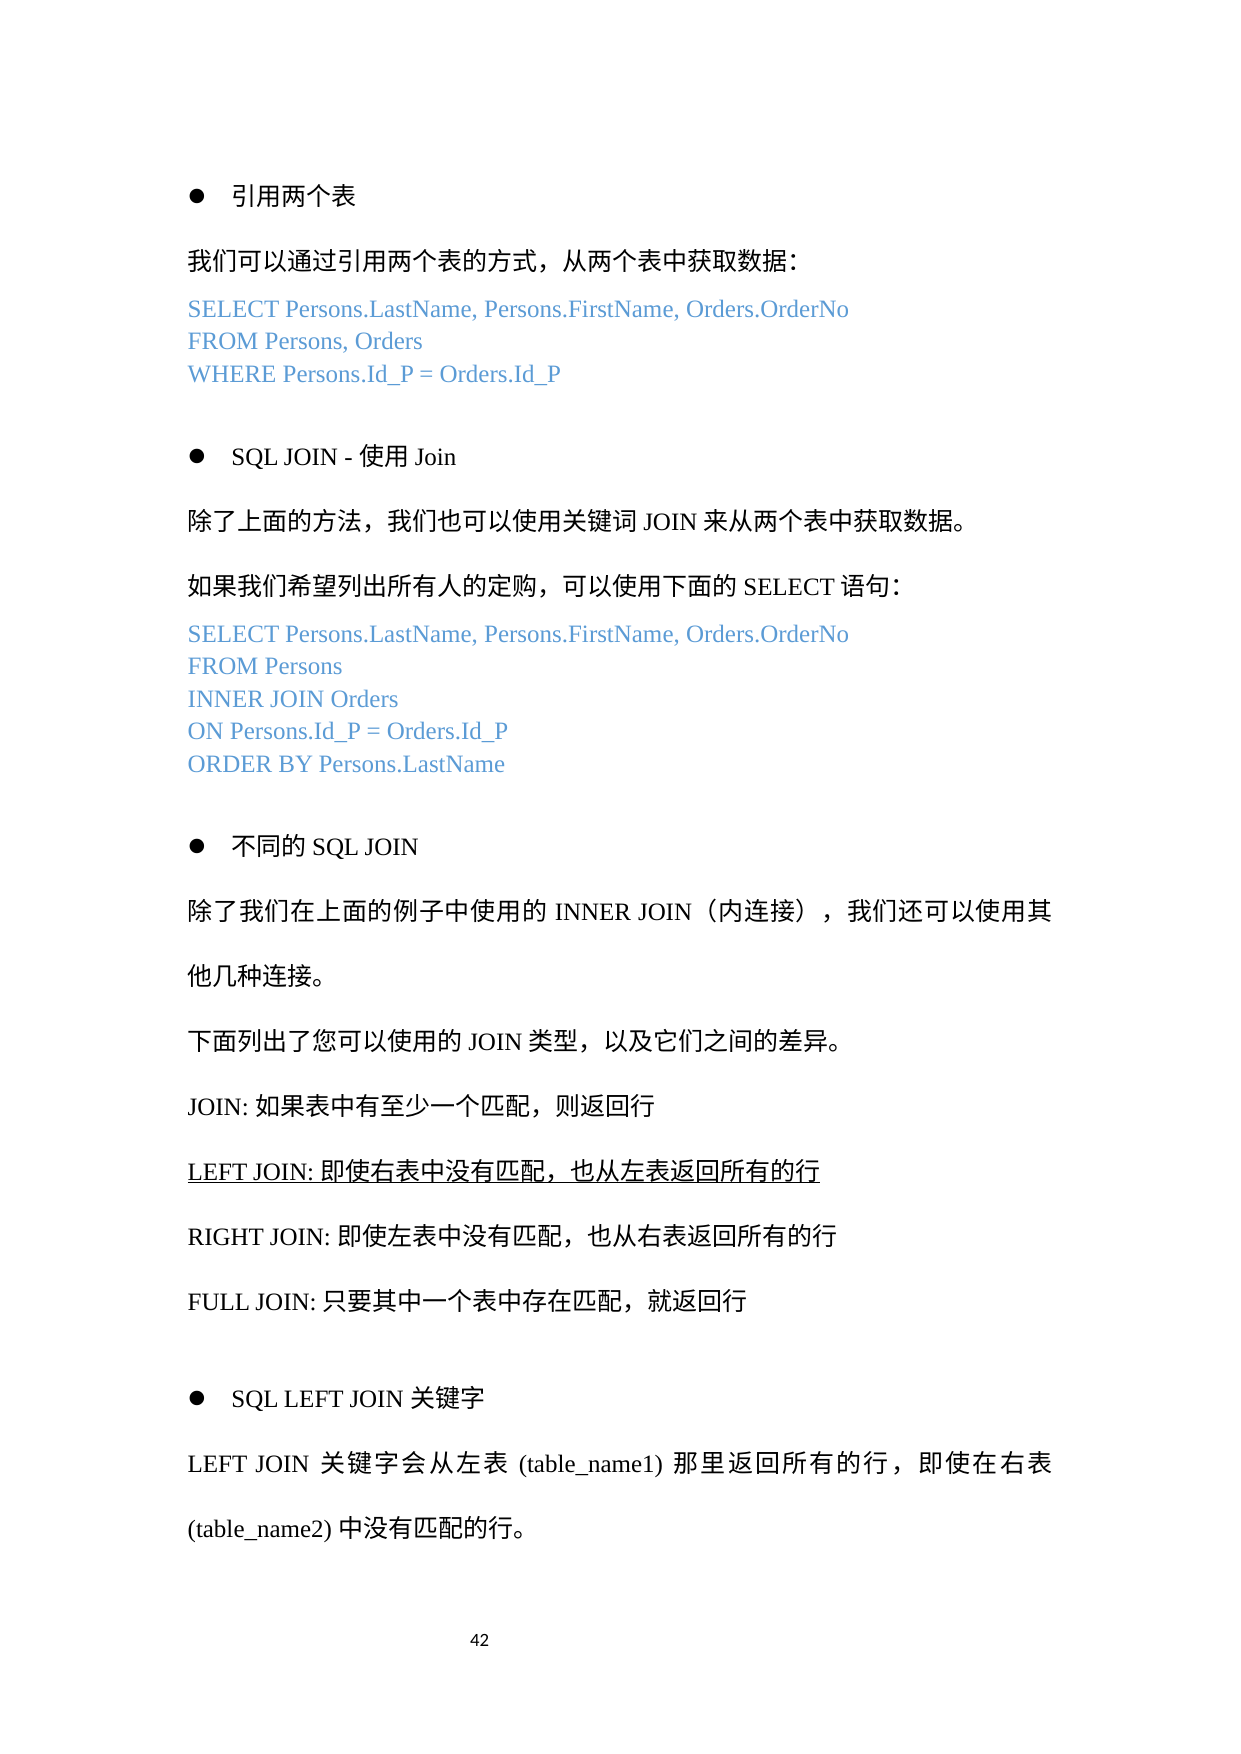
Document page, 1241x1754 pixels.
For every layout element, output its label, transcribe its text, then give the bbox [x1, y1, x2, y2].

list 除了我们在上面的例子中使用的 INNER JOIN（内连接），我们还可以使用其他几种连接。 [187, 877, 1053, 1007]
list ORDER BY Persons.LastName [187, 747, 1053, 779]
list SELECT Persons.LastName, Persons.FirstName, Orders.OrderNo [187, 617, 1053, 649]
list 我们可以通过引用两个表的方式，从两个表中获取数据： [187, 227, 1053, 292]
list WHERE Persons.Id_P = Orders.Id_P [187, 357, 1053, 389]
list LEFT JOIN 关键字会从左表 (table_name1) 那里返回所有的行，即使在右表 (table_name2) 中没有匹配的行。 [187, 1429, 1053, 1559]
list JOIN: 如果表中有至少一个匹配，则返回行 [187, 1072, 1053, 1137]
list LEFT JOIN: 即使右表中没有匹配，也从左表返回所有的行 [187, 1137, 1053, 1202]
list 不同的 SQL JOIN [187, 812, 1053, 877]
list FROM Persons, Orders [187, 324, 1053, 357]
list SELECT Persons.LastName, Persons.FirstName, Orders.OrderNo [187, 292, 1053, 324]
list 引用两个表 [187, 162, 1053, 227]
list INNER JOIN Orders [187, 682, 1053, 714]
list 如果我们希望列出所有人的定购，可以使用下面的 SELECT 语句： [187, 552, 1053, 617]
list SQL JOIN - 使用 Join [187, 422, 1053, 487]
list FULL JOIN: 只要其中一个表中存在匹配，就返回行 [187, 1267, 1053, 1332]
list ON Persons.Id_P = Orders.Id_P [187, 714, 1053, 747]
list RIGHT JOIN: 即使左表中没有匹配，也从右表返回所有的行 [187, 1202, 1053, 1267]
list SQL LEFT JOIN 关键字 [187, 1364, 1053, 1429]
list 除了上面的方法，我们也可以使用关键词 JOIN 来从两个表中获取数据。 [187, 487, 1053, 552]
list FROM Persons [187, 649, 1053, 682]
list 下面列出了您可以使用的 JOIN 类型，以及它们之间的差异。 [187, 1007, 1053, 1072]
